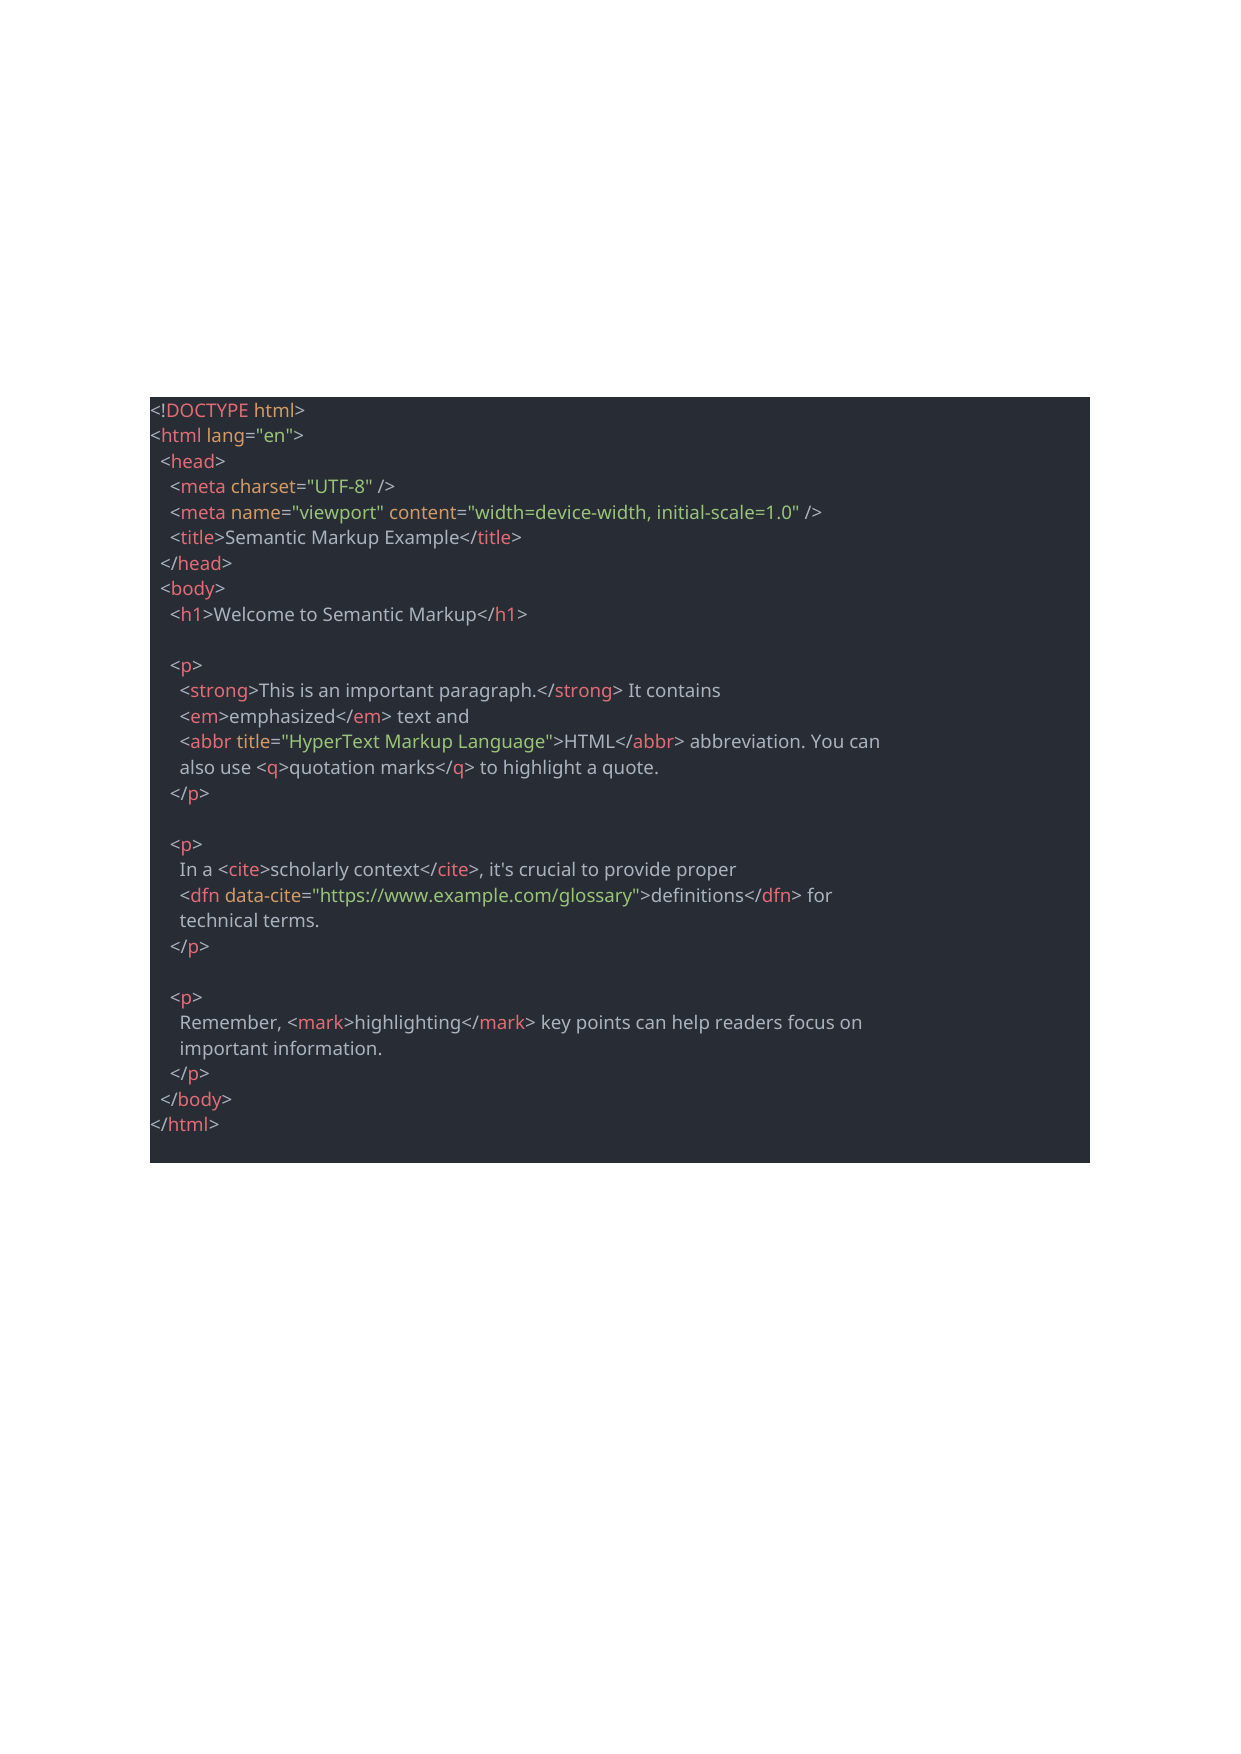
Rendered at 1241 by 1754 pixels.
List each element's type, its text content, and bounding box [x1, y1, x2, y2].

text <head> [150, 448, 1090, 474]
text </p> [150, 1061, 1090, 1086]
text <title>Semantic Markup Example</title> [150, 525, 1090, 550]
text <html lang="en"> [150, 423, 1090, 448]
text <meta charset="UTF-8" /> [150, 474, 1090, 499]
text <h1>Welcome to Semantic Markup</h1> [150, 601, 1090, 627]
text <p> [150, 652, 1090, 678]
text technical terms. [150, 907, 1090, 933]
text <strong>This is an important paragraph.</strong> It contains [150, 678, 1090, 703]
text also use <q>quotation marks</q> to highlight a quote. [150, 754, 1090, 780]
text In a <cite>scholarly context</cite>, it's crucial to provide proper [150, 856, 1090, 882]
text Remember, <mark>highlighting</mark> key points can help readers focus on [150, 1009, 1090, 1035]
text <p> [150, 831, 1090, 856]
text </body> [150, 1086, 1090, 1112]
text </p> [150, 933, 1090, 958]
text </head> [150, 550, 1090, 576]
text <!DOCTYPE html> [150, 397, 1090, 423]
text <dfn data-cite="https://www.example.com/glossary">definitions</dfn> for [150, 882, 1090, 907]
text <meta name="viewport" content="width=device-width, initial-scale=1.0" /> [150, 499, 1090, 525]
text </html> [150, 1112, 1090, 1137]
text <body> [150, 576, 1090, 601]
text <abbr title="HyperText Markup Language">HTML</abbr> abbreviation. You can [150, 729, 1090, 754]
text important information. [150, 1035, 1090, 1061]
text <p> [150, 984, 1090, 1009]
text </p> [150, 780, 1090, 805]
text <em>emphasized</em> text and [150, 703, 1090, 729]
